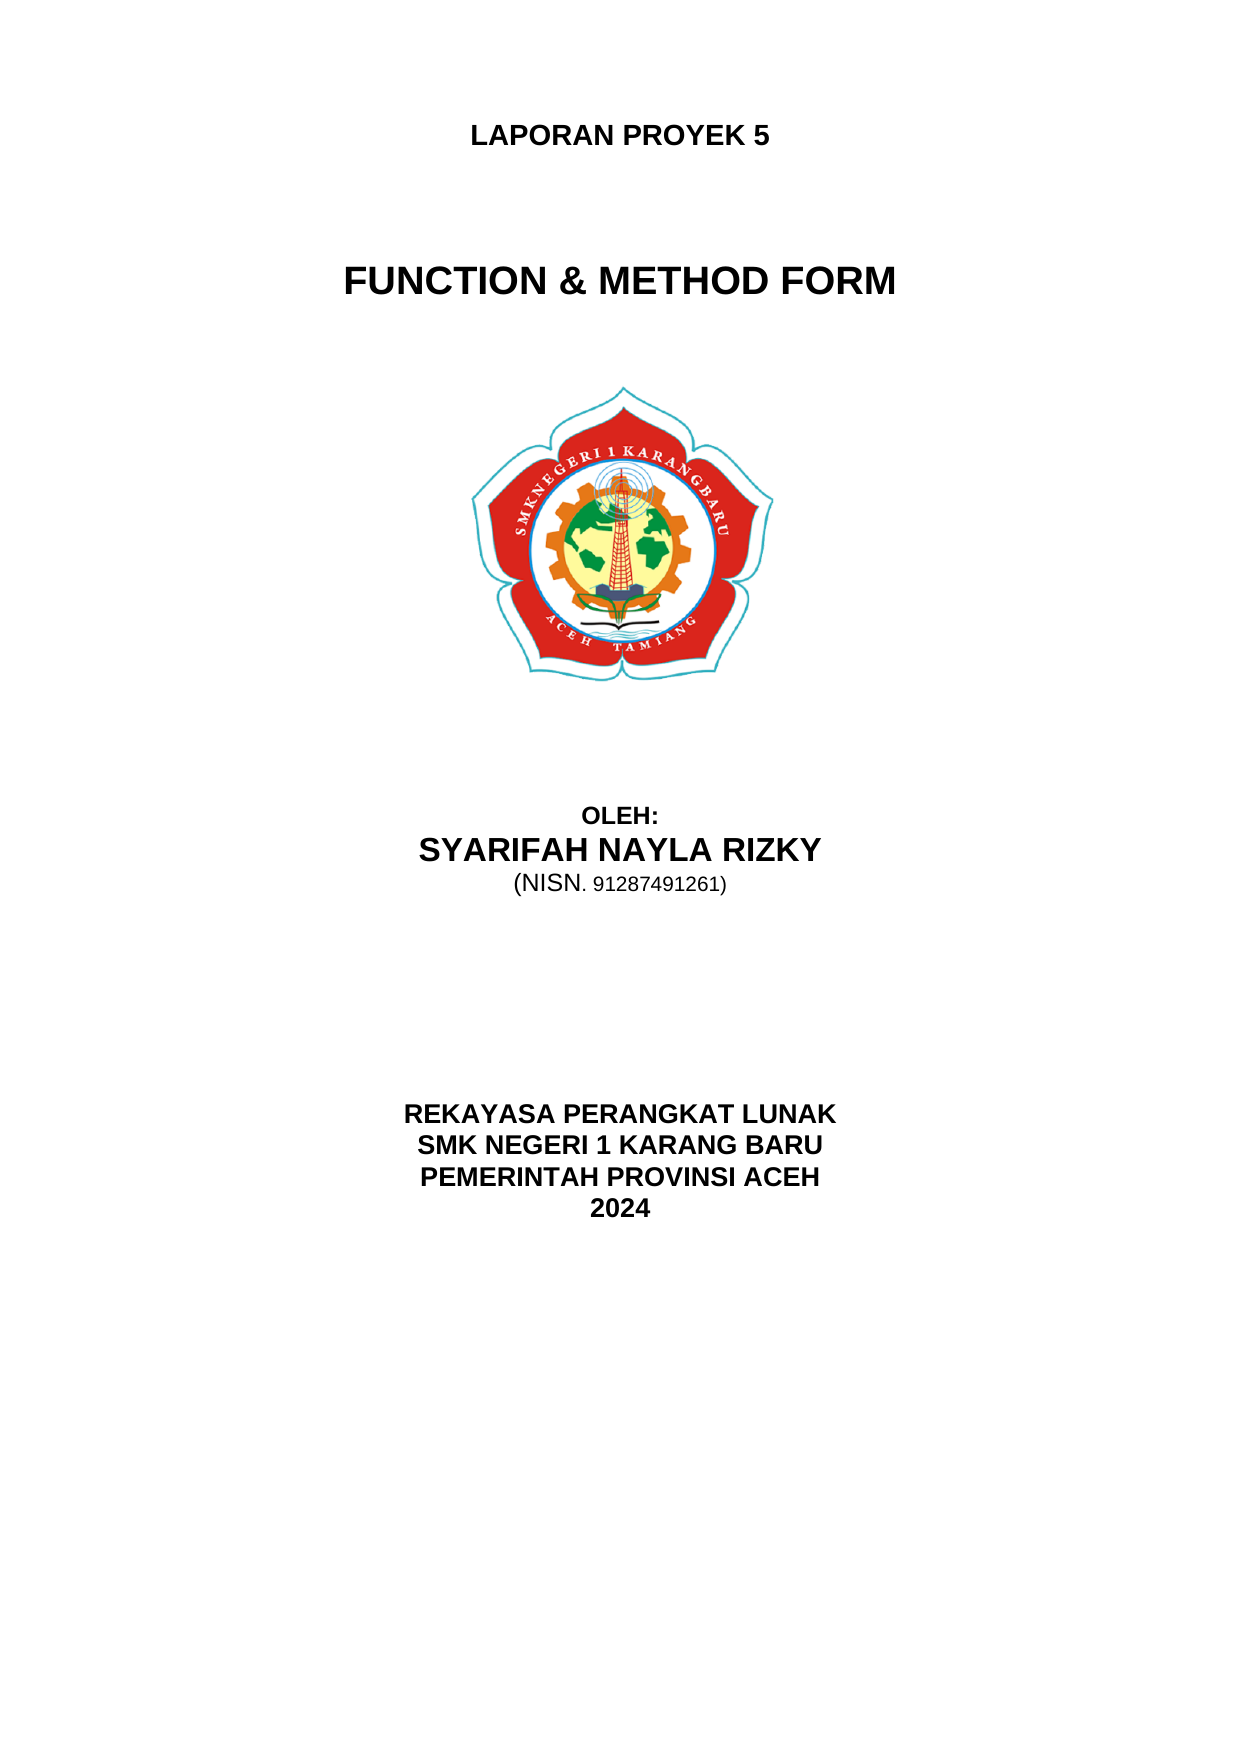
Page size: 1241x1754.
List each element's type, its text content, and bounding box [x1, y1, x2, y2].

text SMK NEGERI 1 KARANG BARU [150, 1129, 1090, 1161]
text FUNCTION & METHOD FORM [150, 257, 1090, 303]
text LAPORAN PROYEK 5 [150, 118, 1090, 152]
text 2024 [150, 1192, 1090, 1223]
text OLEH: [150, 801, 1090, 829]
text PEMERINTAH PROVINSI ACEH [150, 1161, 1090, 1192]
text (NISN. 91287491261) [150, 868, 1090, 897]
text REKAYASA PERANGKAT LUNAK [150, 1098, 1090, 1129]
text SYARIFAH NAYLA RIZKY [150, 829, 1090, 868]
picture [463, 384, 778, 686]
